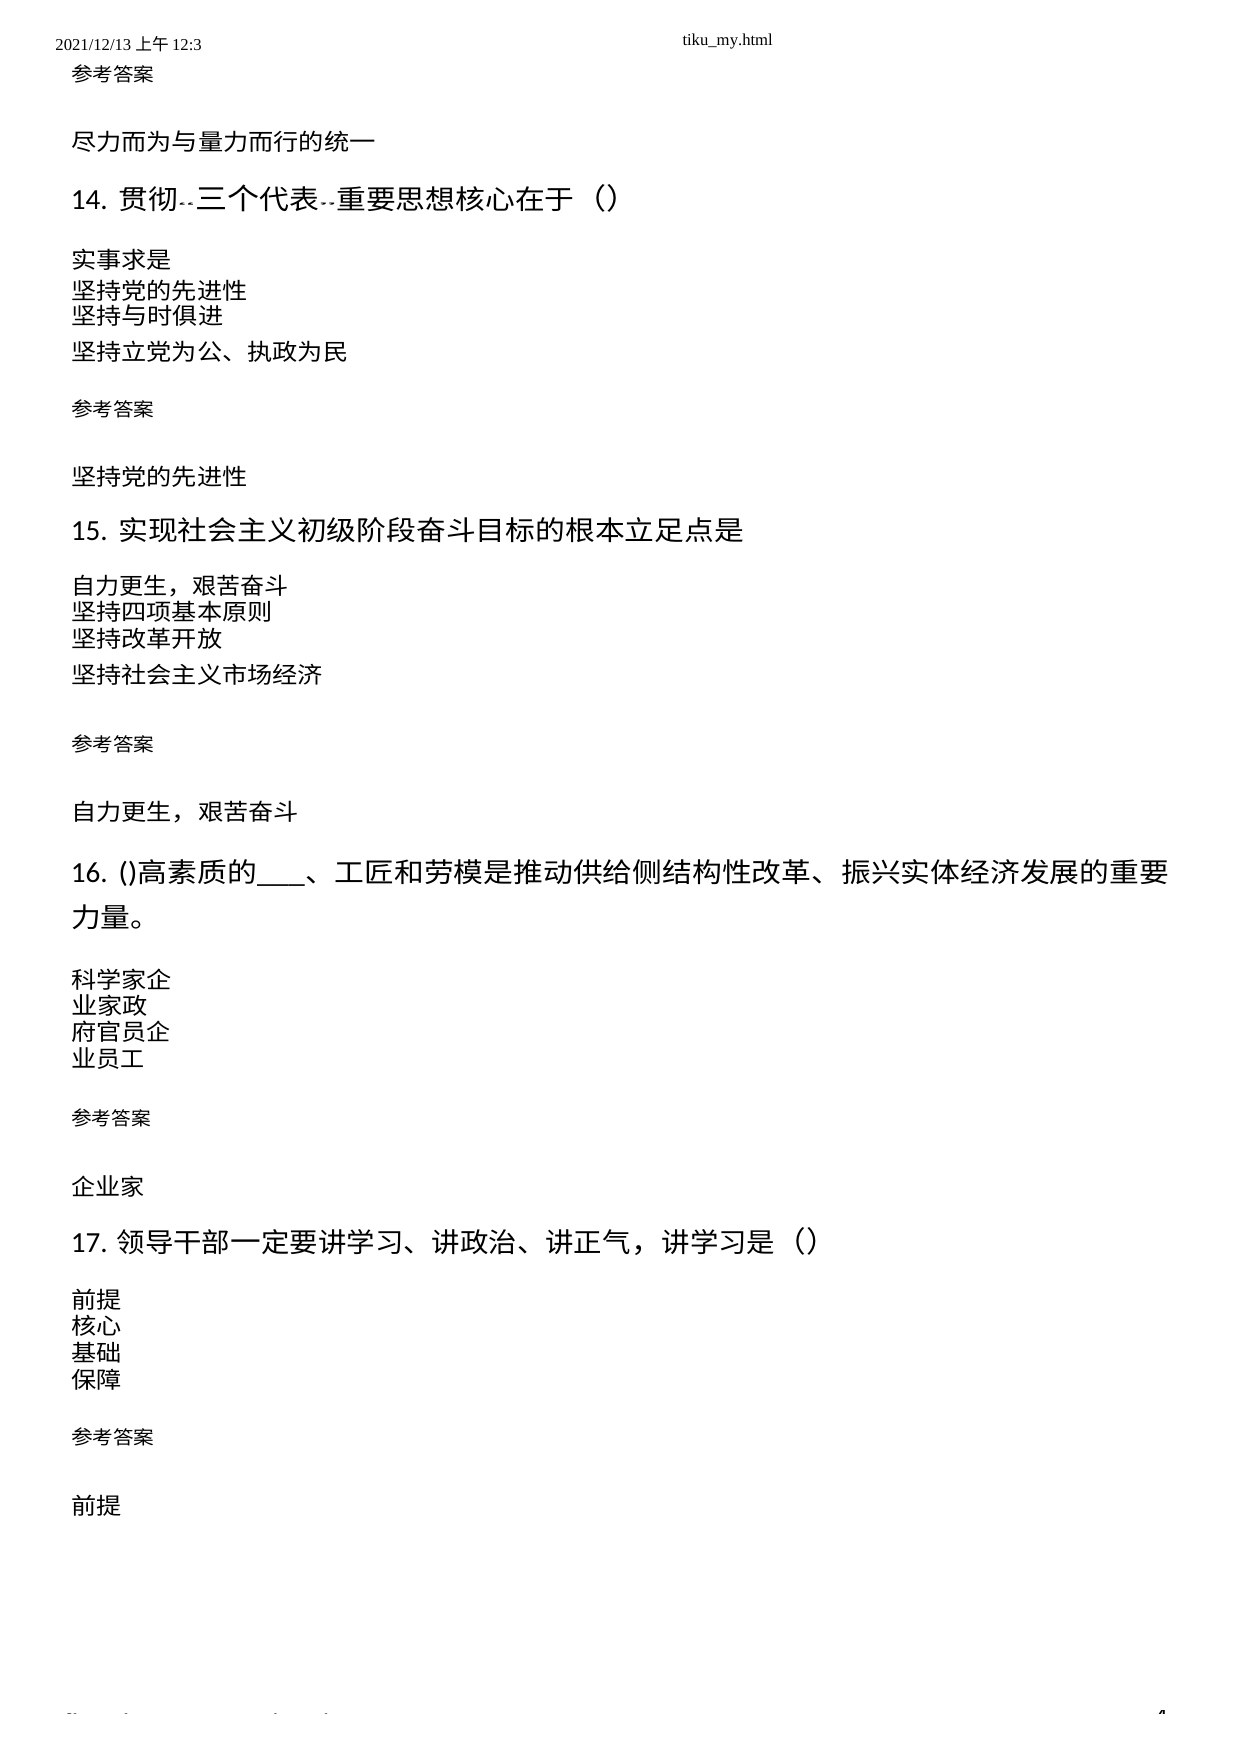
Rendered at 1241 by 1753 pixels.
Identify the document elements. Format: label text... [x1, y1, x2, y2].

text 坚持⽴党为公、执政为⺠ [71, 332, 1184, 368]
text 实事求是 [71, 238, 1184, 276]
subtitle 实现社会主义初级阶段奋⽃⽬标的根本⽴⾜点是 [71, 509, 1184, 548]
text ⼒量。 [71, 892, 1184, 937]
text 前提核⼼基础保障 [71, 1287, 122, 1395]
subtitle 领导⼲部⼀定要讲学习、讲政治、讲正⽓，讲学习是（） [71, 1219, 1184, 1261]
text 前提 [71, 1487, 1184, 1521]
text 参考答案 [71, 729, 1184, 757]
text 科学家企业家政府官员企业员⼯ [71, 968, 172, 1074]
text 尽⼒⽽为与量⼒⽽⾏的统⼀ [71, 123, 1184, 157]
text 参考答案 [71, 393, 1184, 422]
text 坚持党的先进性坚持与时俱进 [71, 279, 251, 332]
text ⾃⼒更⽣，艰苦奋⽃坚持四项基本原则坚持改⾰开放 [71, 573, 297, 654]
text 参考答案 [71, 59, 1184, 87]
text 坚持社会主义市场经济 [71, 654, 1184, 690]
text 坚持党的先进性 [71, 459, 1184, 492]
text 参考答案 [71, 1422, 1184, 1451]
text ⾃⼒更⽣，艰苦奋⽃ [71, 793, 1184, 827]
list 贯彻“三个代表”重要思想核⼼在于（） [71, 175, 1184, 218]
text 参考答案 [71, 1102, 1184, 1131]
text 企业家 [71, 1168, 1184, 1203]
subtitle ()⾼素质的___、⼯匠和劳模是推动供给侧结构性改⾰、振兴实体经济发展的重要 [71, 847, 1184, 892]
